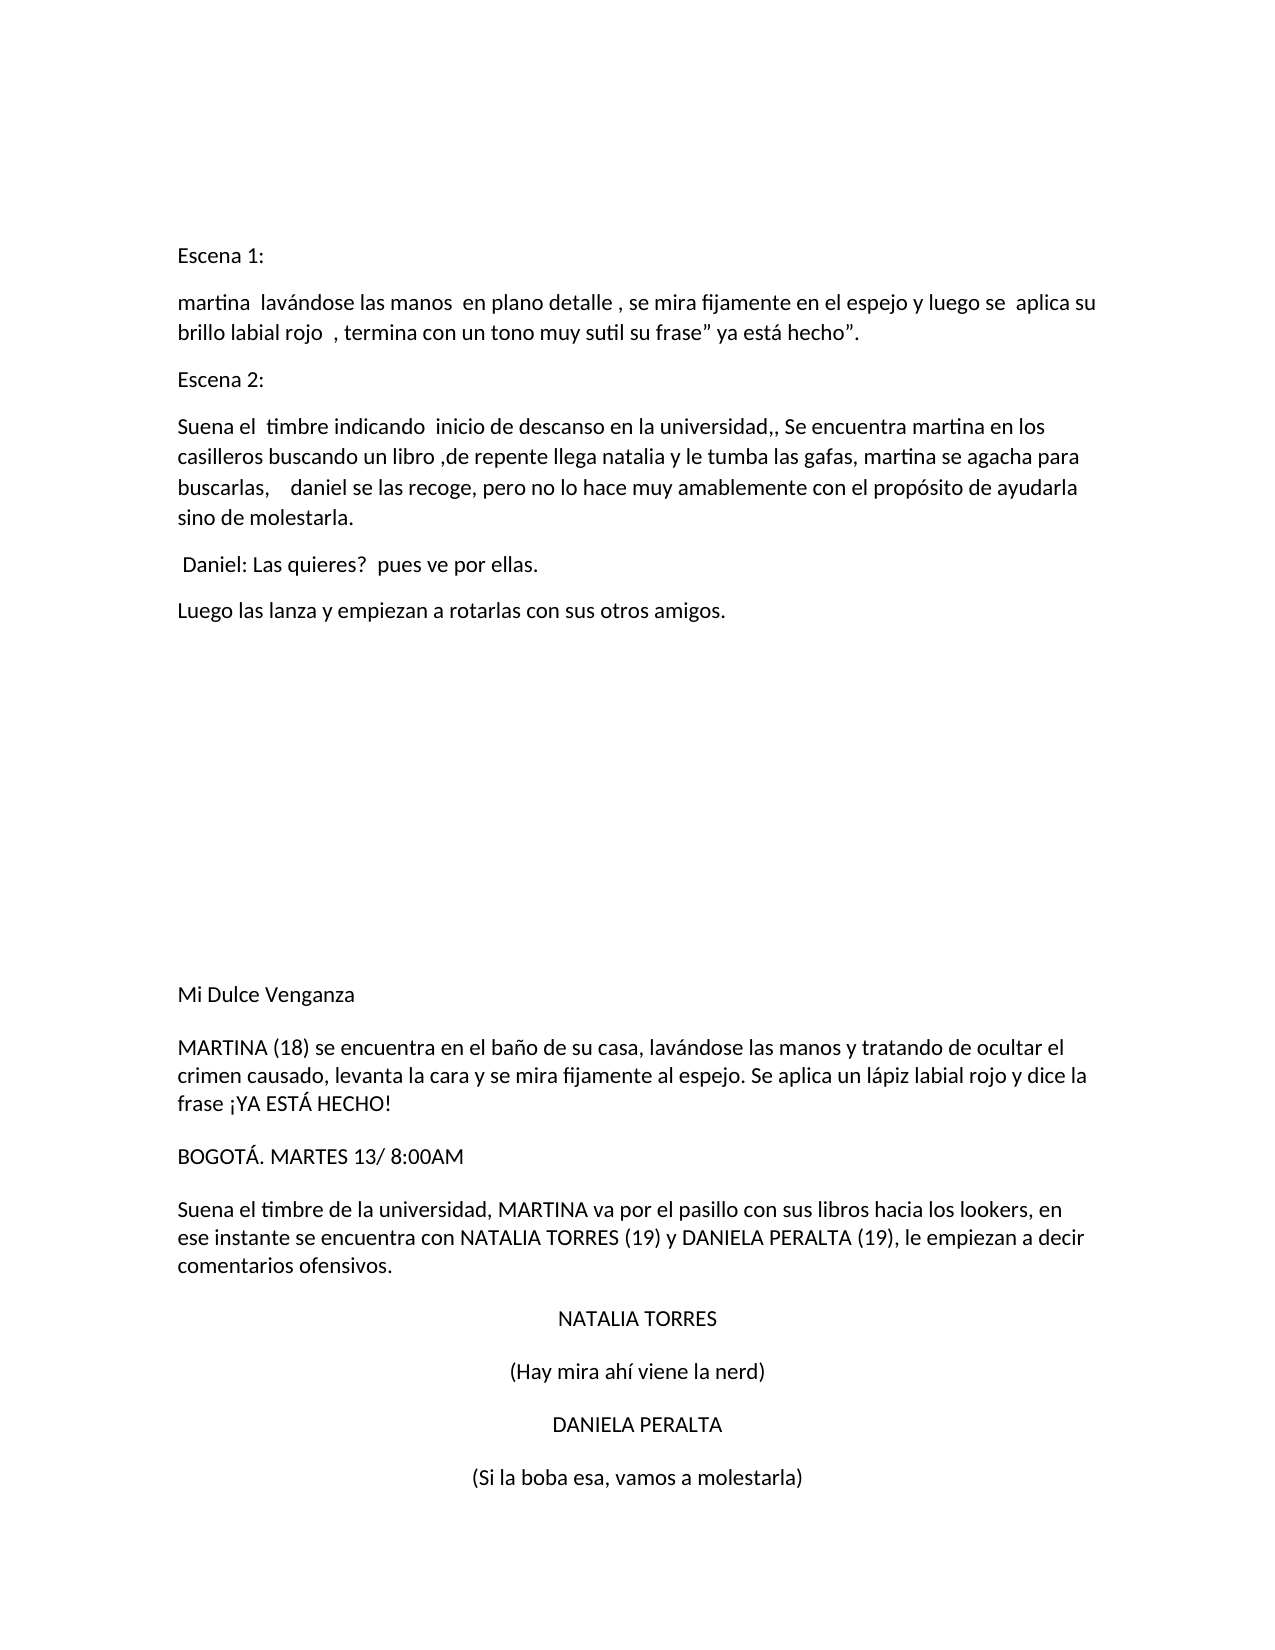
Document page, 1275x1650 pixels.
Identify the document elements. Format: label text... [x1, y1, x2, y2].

text Escena 2: [177, 365, 1098, 393]
text NATALIA TORRES [177, 1304, 1098, 1332]
text DANIELA PERALTA [177, 1410, 1098, 1438]
text (Si la boba esa, vamos a molestarla) [177, 1463, 1098, 1491]
text Mi Dulce Venganza [177, 980, 1098, 1008]
text (Hay mira ahí viene la nerd) [177, 1357, 1098, 1385]
text Suena el timbre indicando inicio de descanso en la universidad,, Se encuentra martina en los casilleros buscando un libro ,de repente llega natalia y le tumba las gafas, martina se agacha para buscarlas, daniel se las recoge, pero no lo hace muy amablemente con el propósito de ayudarla sino de molestarla. [177, 412, 1098, 531]
text martina lavándose las manos en plano detalle , se mira fijamente en el espejo y luego se aplica su brillo labial rojo , termina con un tono muy sutil su frase” ya está hecho”. [177, 288, 1098, 346]
text Escena 1: [177, 241, 1098, 269]
text BOGOTÁ. MARTES 13/ 8:00AM [177, 1142, 1098, 1170]
text MARTINA (18) se encuentra en el baño de su casa, lavándose las manos y tratando de ocultar el crimen causado, levanta la cara y se mira fijamente al espejo. Se aplica un lápiz labial rojo y dice la frase ¡YA ESTÁ HECHO! [177, 1033, 1098, 1117]
text Suena el timbre de la universidad, MARTINA va por el pasillo con sus libros hacia los lookers, en ese instante se encuentra con NATALIA TORRES (19) y DANIELA PERALTA (19), le empiezan a decir comentarios ofensivos. [177, 1195, 1098, 1279]
text Daniel: Las quieres? pues ve por ellas. [177, 550, 1098, 578]
text Luego las lanza y empiezan a rotarlas con sus otros amigos. [177, 597, 1098, 624]
